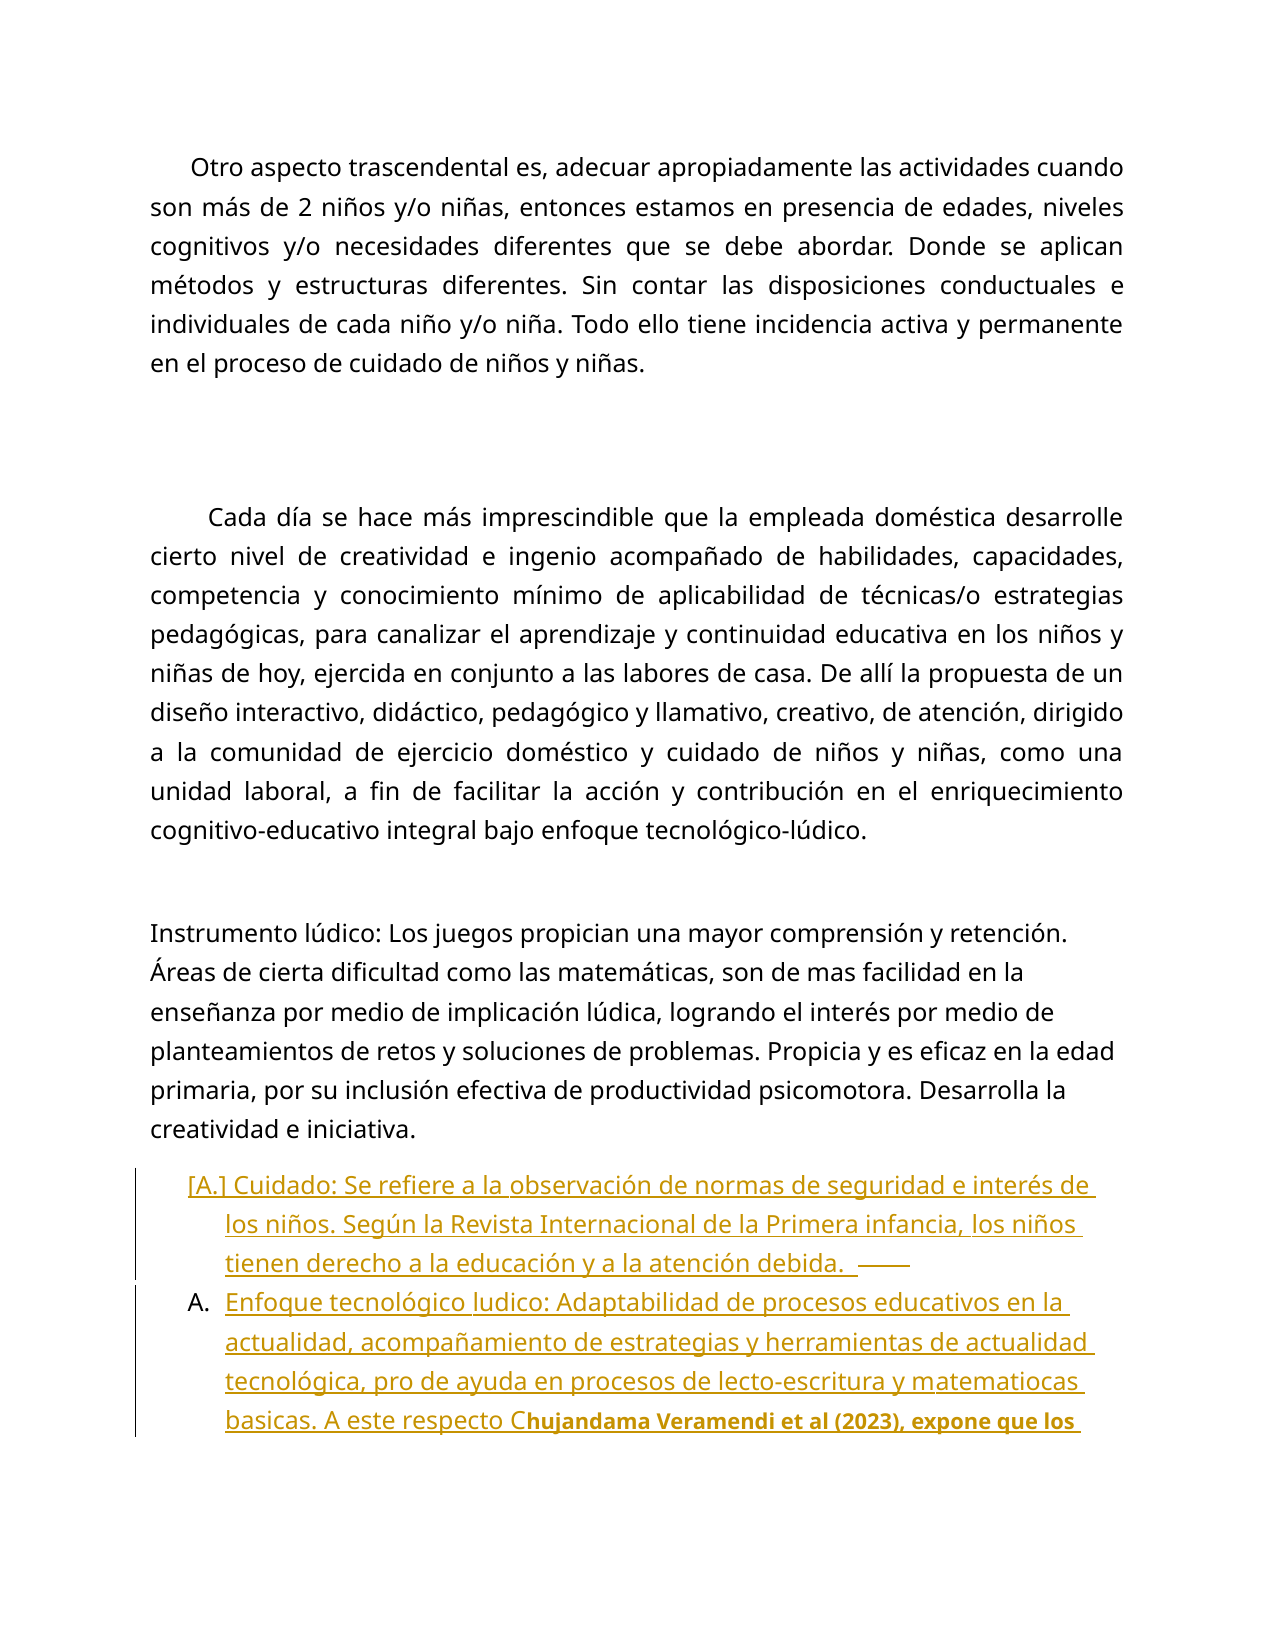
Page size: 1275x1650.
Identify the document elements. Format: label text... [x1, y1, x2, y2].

subtitle Otro aspecto trascendental es, adecuar apropiadamente las actividades cuando son más de 2 niños y/o niñas, entonces estamos en presencia de edades, niveles cognitivos y/o necesidades diferentes que se debe abordar. Donde se aplican métodos y estructuras diferentes. Sin contar las disposiciones conductuales e individuales de cada niño y/o niña. Todo ello tiene incidencia activa y permanente en el proceso de cuidado de niños y niñas. [150, 150, 1125, 380]
text Instrumento lúdico: Los juegos propician una mayor comprensión y retención. Áreas de cierta dificultad como las matemáticas, son de mas facilidad en la enseñanza por medio de implicación lúdica, logrando el interés por medio de planteamientos de retos y soluciones de problemas. Propicia y es eficaz en la edad primaria, por su inclusión efectiva de productividad psicomotora. Desarrolla la creatividad e iniciativa. [150, 916, 1125, 1146]
subtitle Cada día se hace más imprescindible que la empleada doméstica desarrolle cierto nivel de creatividad e ingenio acompañado de habilidades, capacidades, competencia y conocimiento mínimo de aplicabilidad de técnicas/o estrategias pedagógicas, para canalizar el aprendizaje y continuidad educativa en los niños y niñas de hoy, ejercida en conjunto a las labores de casa. De allí la propuesta de un diseño interactivo, didáctico, pedagógico y llamativo, creativo, de atención, dirigido a la comunidad de ejercicio doméstico y cuidado de niños y niñas, como una unidad laboral, a fin de facilitar la acción y contribución en el enriquecimiento cognitivo-educativo integral bajo enfoque tecnológico-lúdico. [150, 499, 1125, 847]
